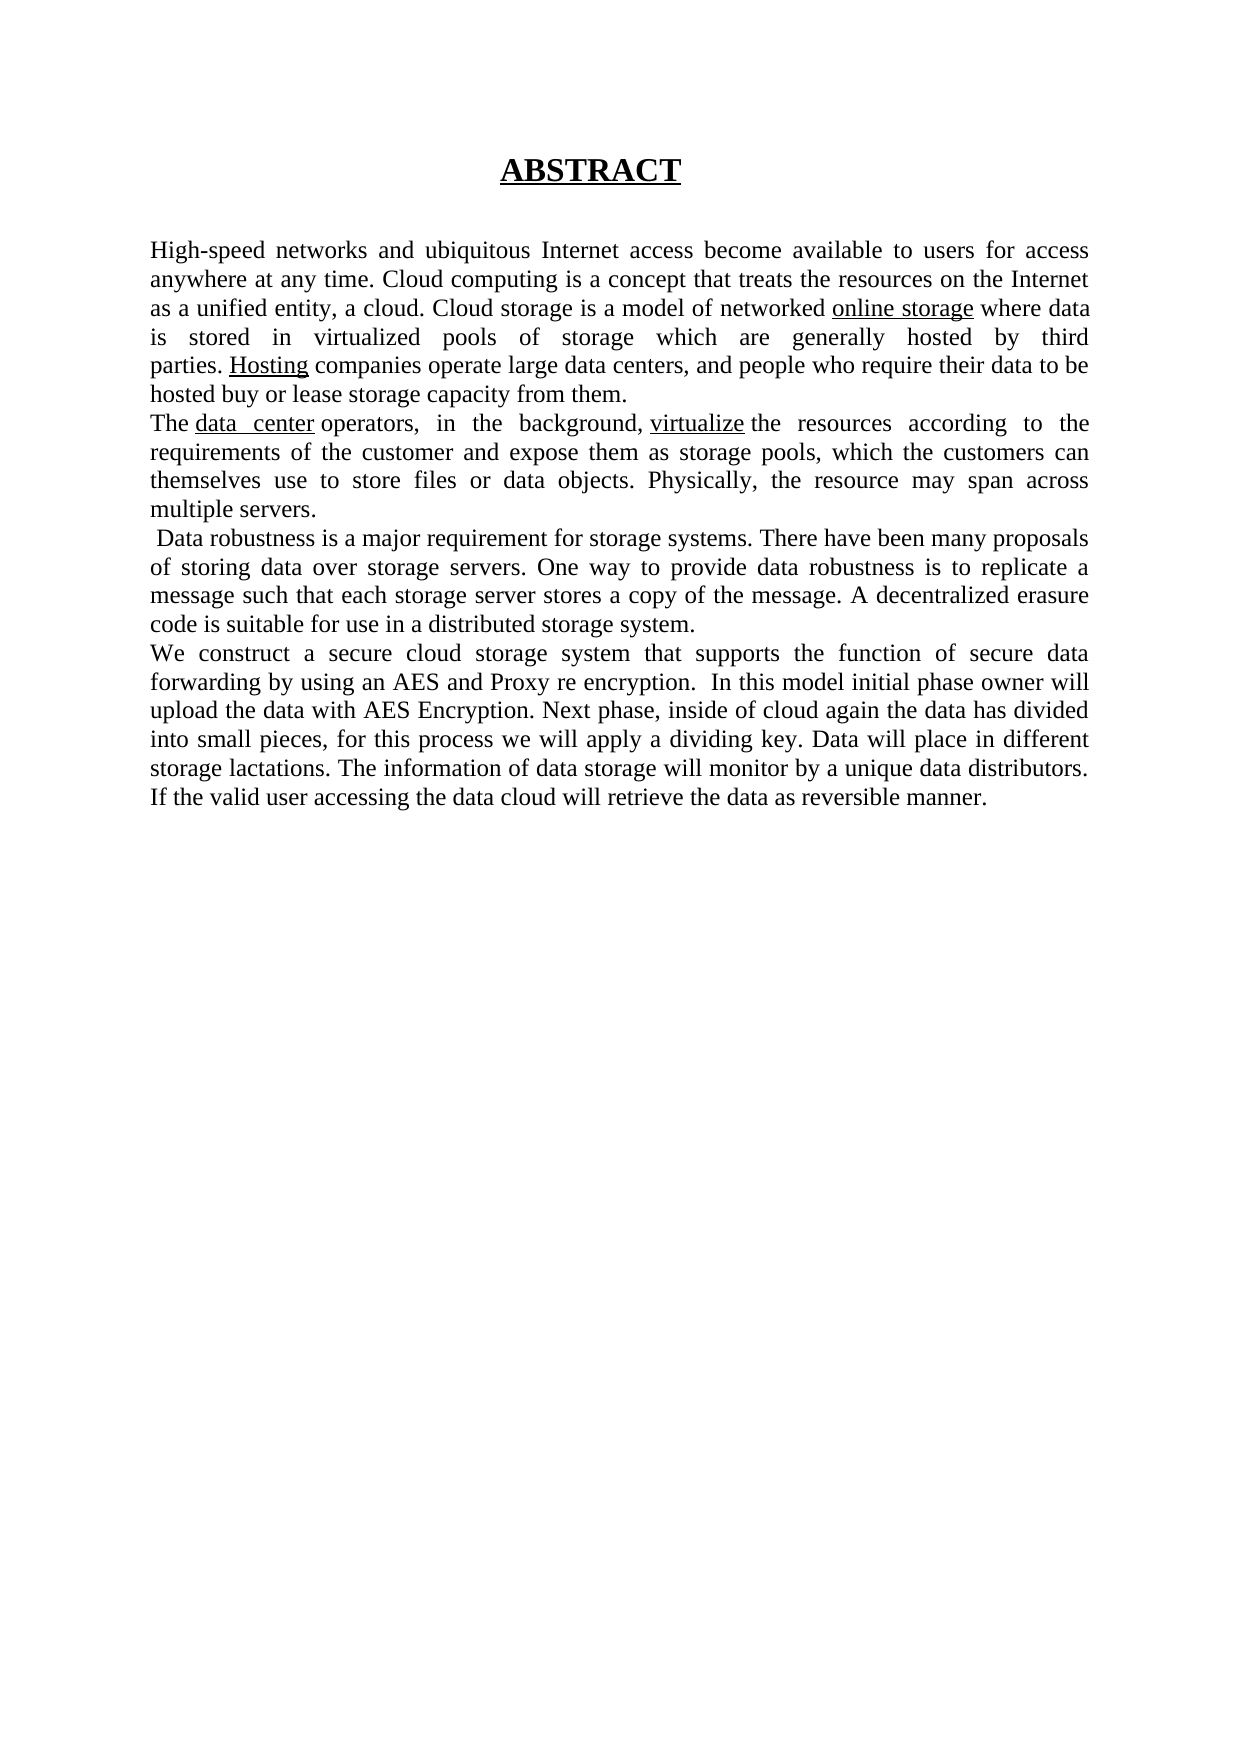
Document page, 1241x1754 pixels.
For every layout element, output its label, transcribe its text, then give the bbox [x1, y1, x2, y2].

text Data robustness is a major requirement for storage systems. There have been many proposals of storing data over storage servers. One way to provide data robustness is to replicate a message such that each storage server stores a copy of the message. A decentralized erasure code is suitable for use in a distributed storage system. [150, 523, 1090, 638]
text High-speed networks and ubiquitous Internet access become available to users for access anywhere at any time. Cloud computing is a concept that treats the resources on the Internet as a unified entity, a cloud. Cloud storage is a model of networked online storage where data is stored in virtualized pools of storage which are generally hosted by third parties. Hosting companies operate large data centers, and people who require their data to be hosted buy or lease storage capacity from them. [150, 235, 1090, 408]
text The data center operators, in the background, virtualize the resources according to the requirements of the customer and expose them as storage pools, which the customers can themselves use to store files or data objects. Physically, the resource may span across multiple servers. [150, 408, 1090, 523]
text We construct a secure cloud storage system that supports the function of secure data forwarding by using an AES and Proxy re encryption. In this model initial phase owner will upload the data with AES Encryption. Next phase, inside of cloud again the data has divided into small pieces, for this process we will apply a dividing key. Data will place in different storage lactations. The information of data storage will monitor by a unique data distributors. If the valid user accessing the data cloud will retrieve the data as reversible manner. [150, 638, 1090, 810]
text ABSTRACT [268, 150, 913, 188]
